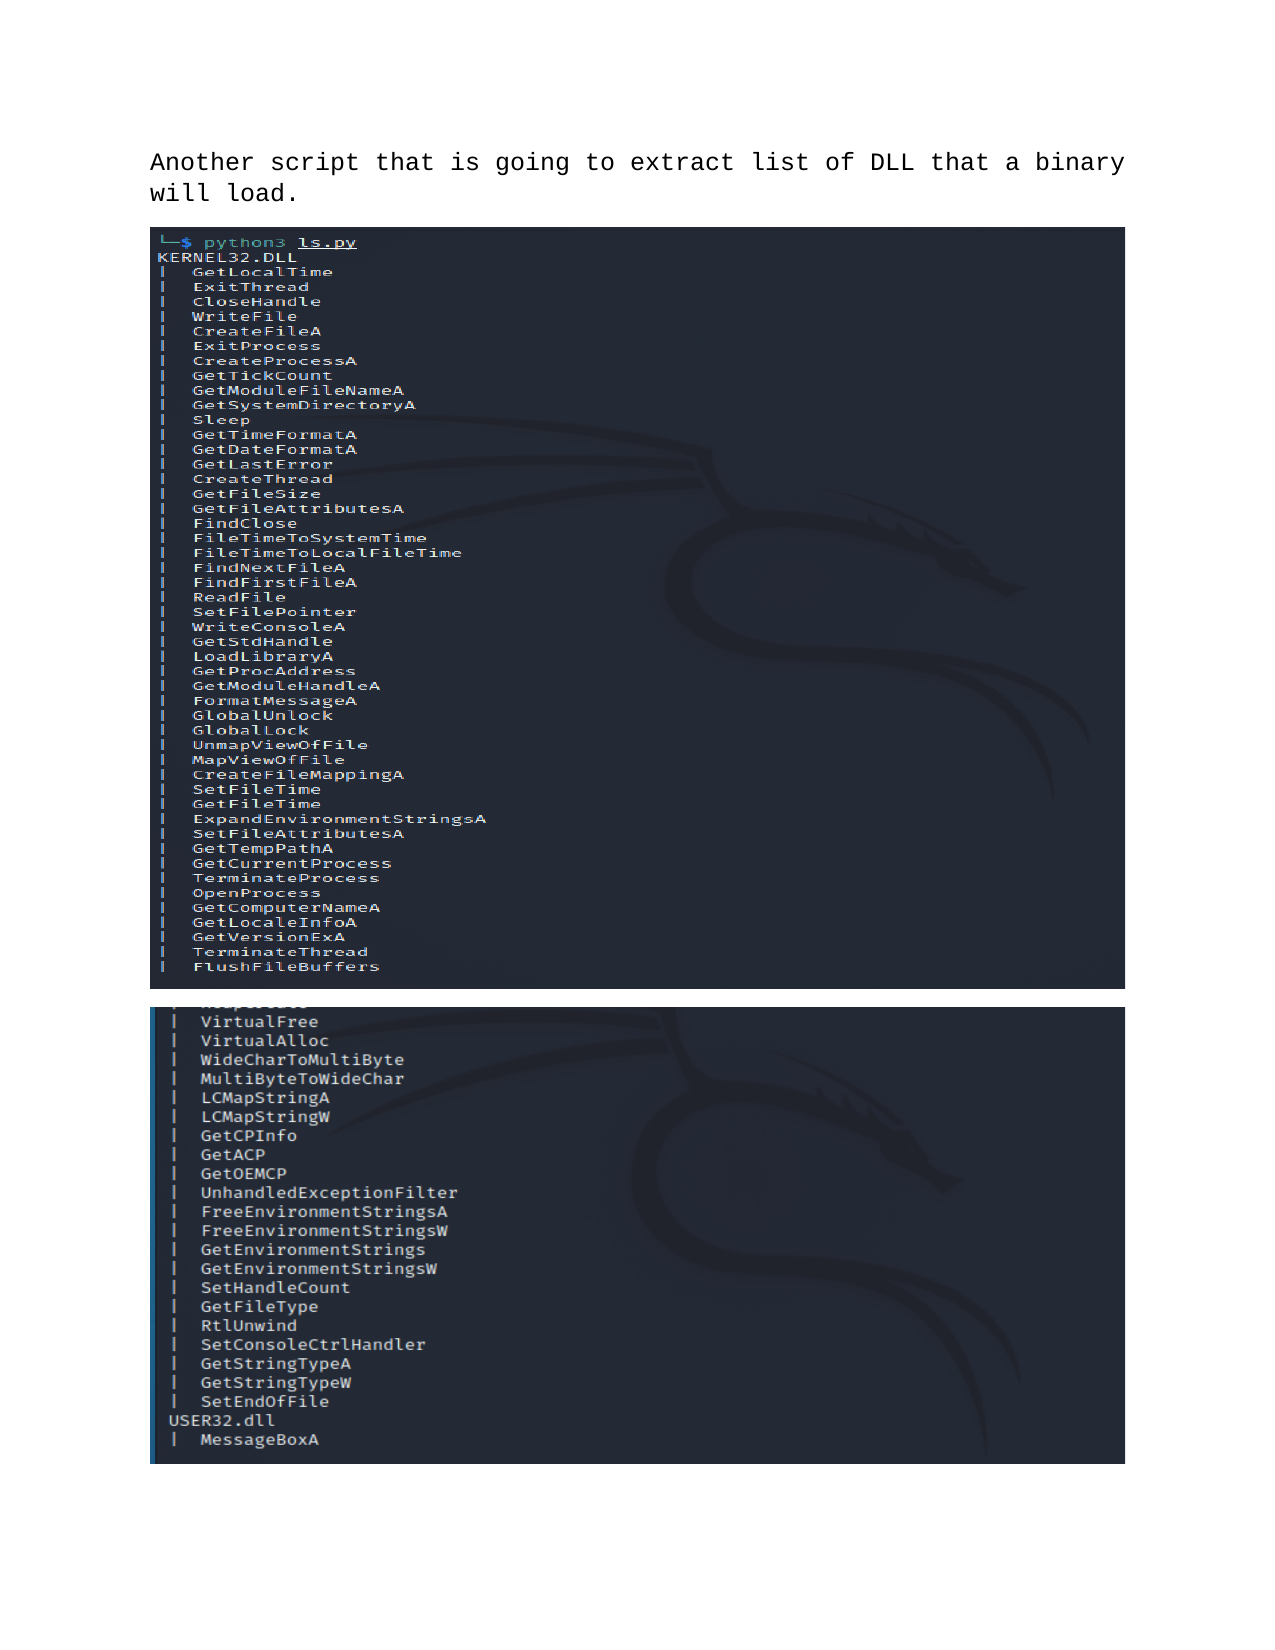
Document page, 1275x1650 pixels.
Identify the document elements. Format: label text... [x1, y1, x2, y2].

text Another script that is going to extract list of DLL that a binary will load. [150, 150, 1125, 209]
picture [150, 1007, 1125, 1464]
picture [150, 227, 1125, 989]
